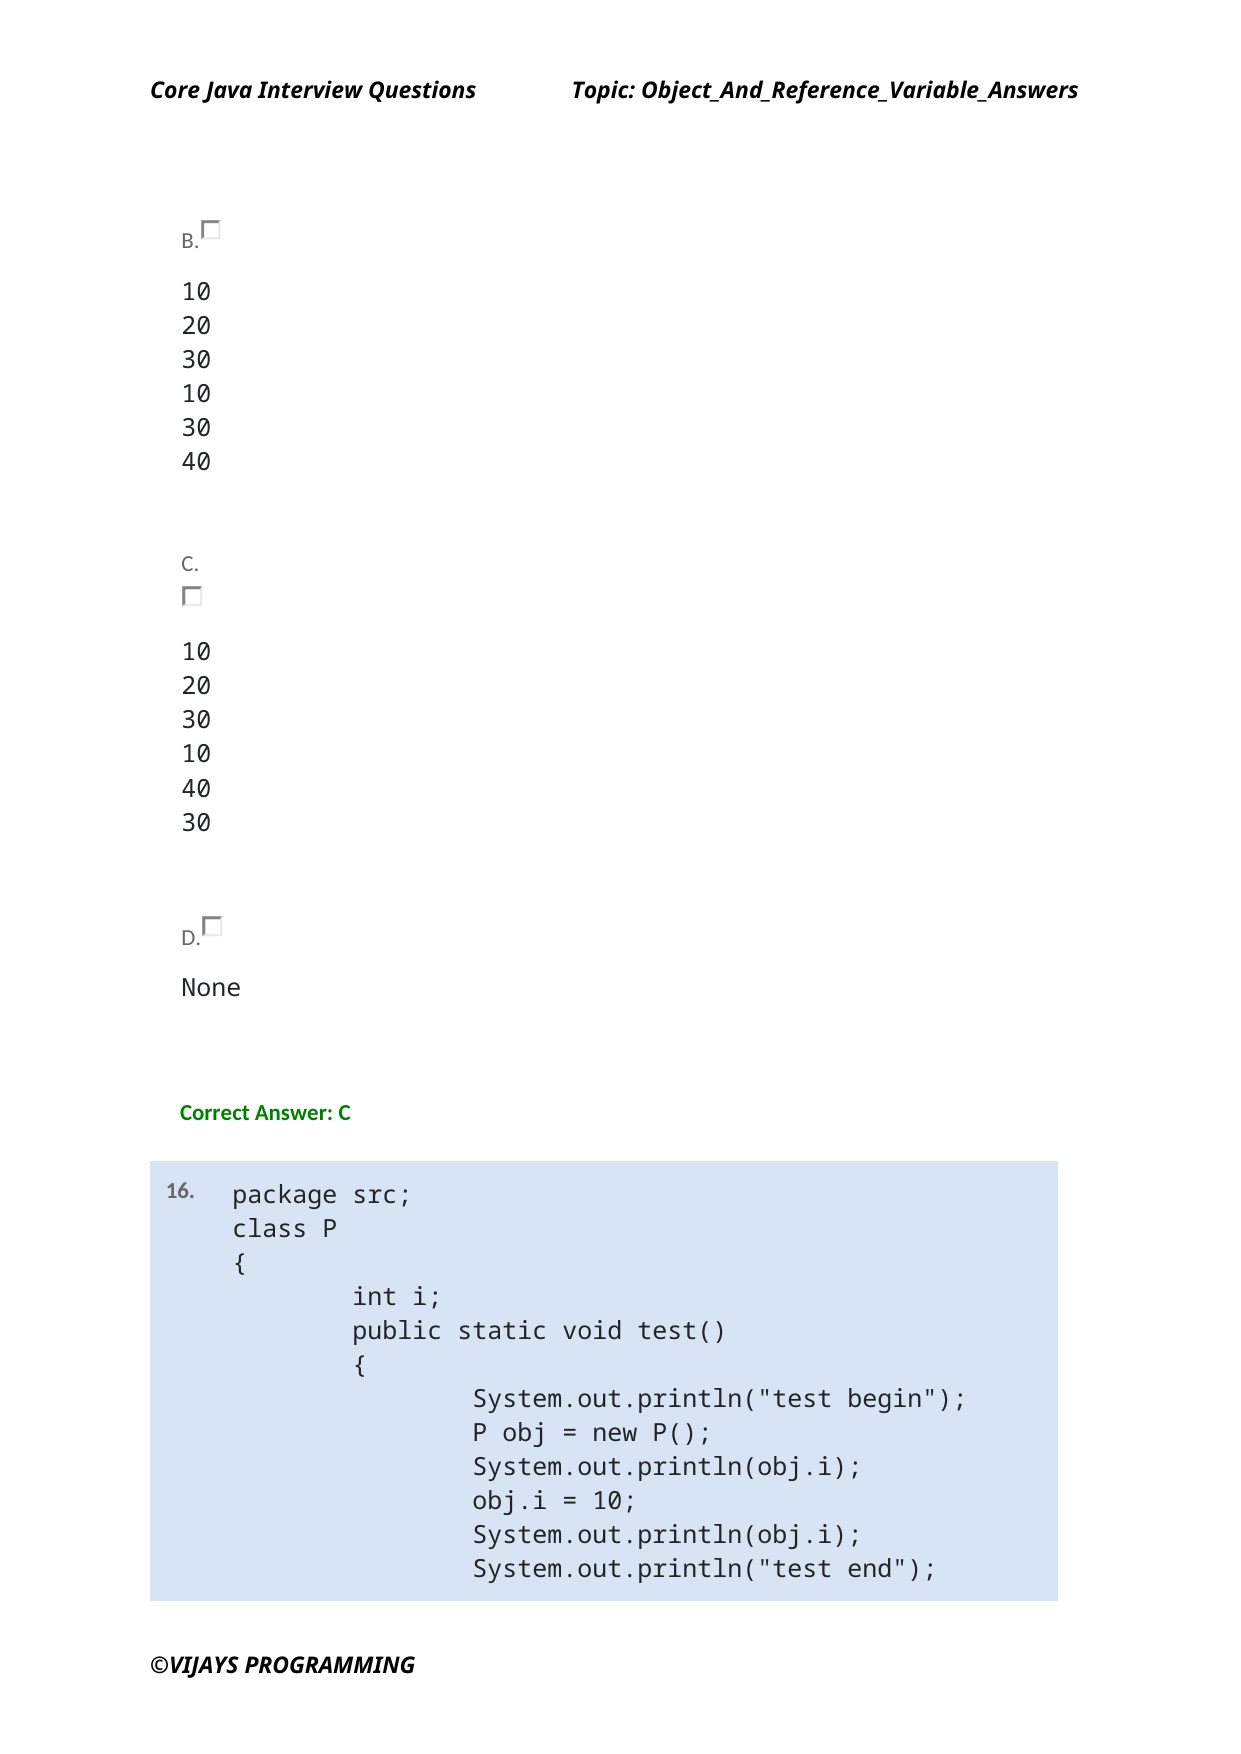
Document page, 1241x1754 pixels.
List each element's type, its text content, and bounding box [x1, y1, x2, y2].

table_cell [150, 150, 1090, 1091]
table_cell Correct Answer: C [150, 1091, 1090, 1161]
table_header 16. [150, 1161, 216, 1601]
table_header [216, 1161, 1058, 1601]
